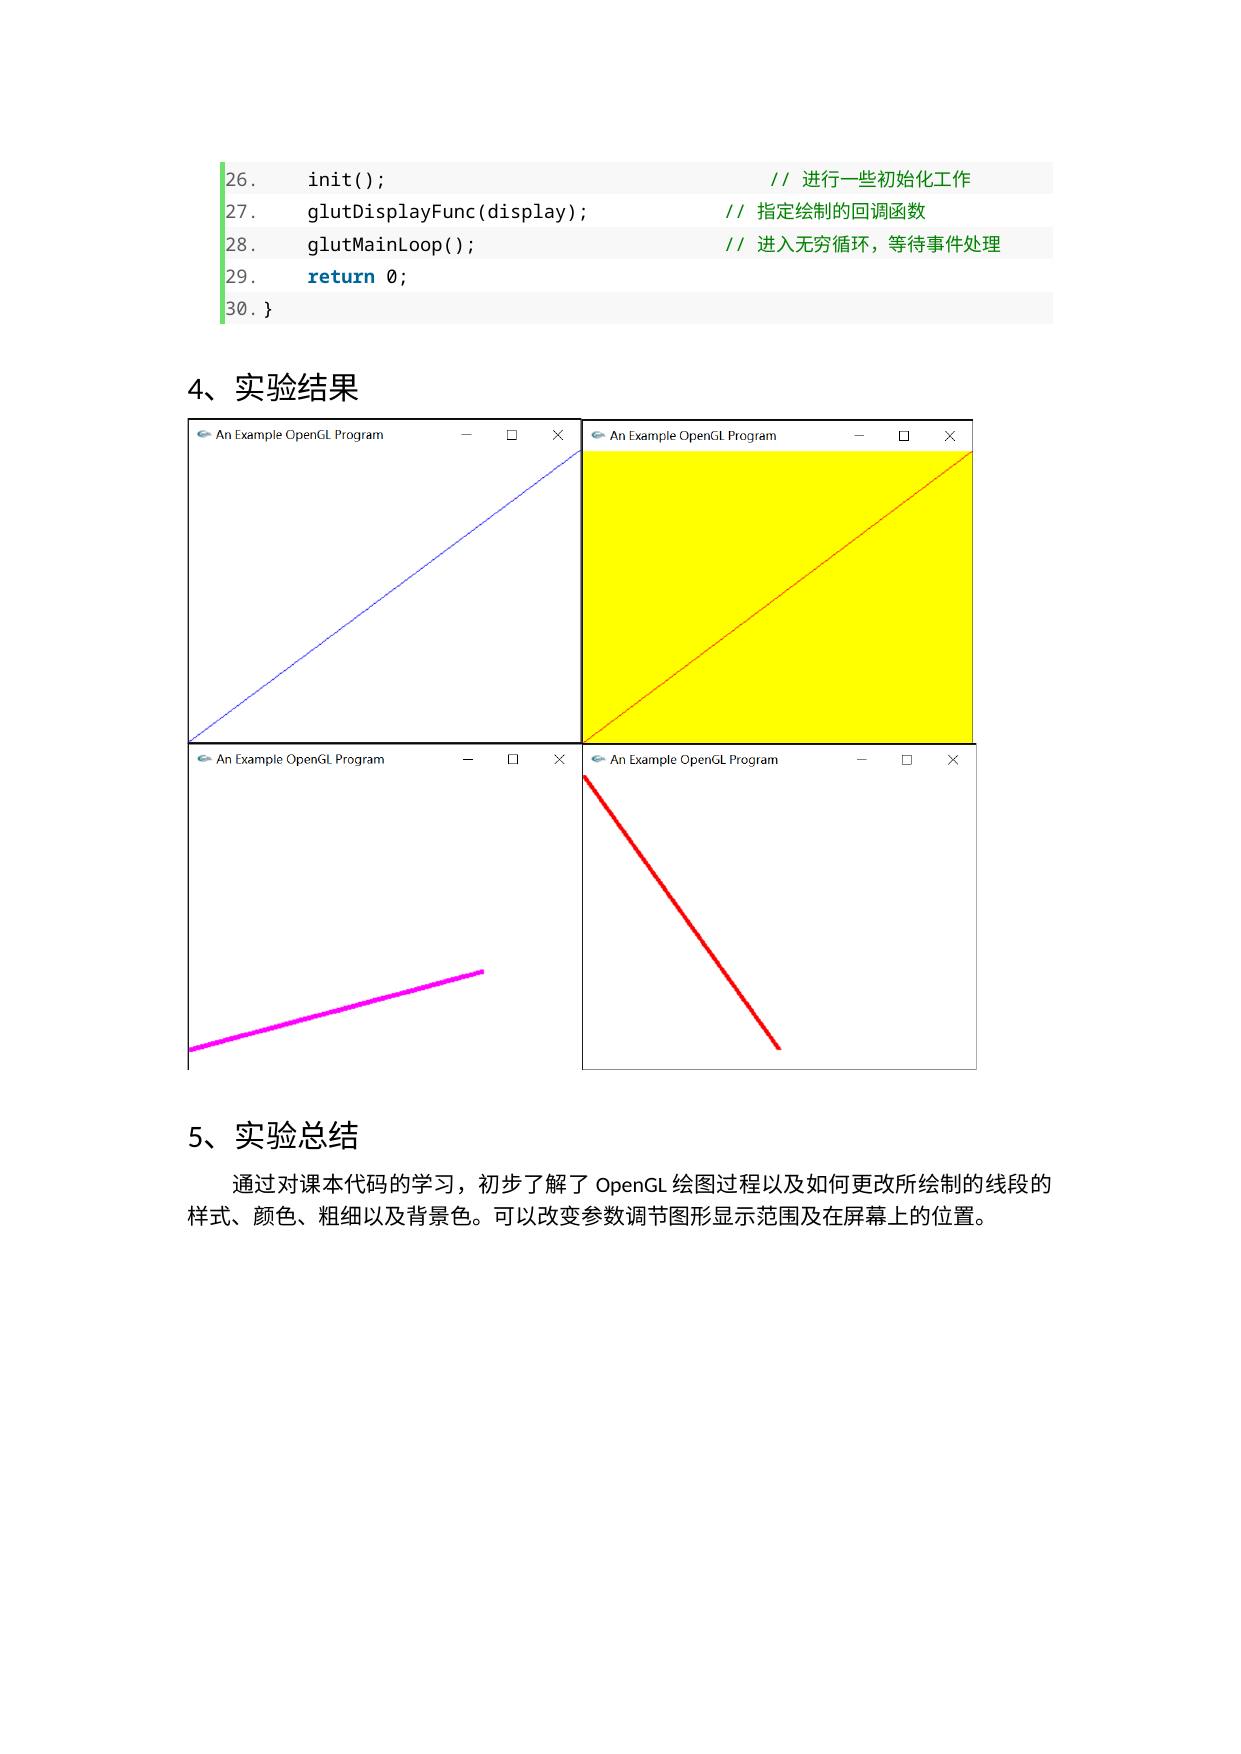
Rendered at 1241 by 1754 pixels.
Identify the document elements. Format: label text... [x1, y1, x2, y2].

list init(); // 进行一些初始化工作 [225, 162, 1053, 194]
text 通过对课本代码的学习，初步了解了OpenGL绘图过程以及如何更改所绘制的线段的样式、颜色、粗细以及背景色。可以改变参数调节图形显示范围及在屏幕上的位置。 [187, 1166, 1053, 1231]
picture [187, 418, 977, 1070]
text 5、实验总结 [187, 1101, 1053, 1166]
list glutMainLoop(); // 进入无穷循环，等待事件处理 [225, 227, 1053, 259]
list return 0; [225, 259, 1053, 292]
list glutDisplayFunc(display); // 指定绘制的回调函数 [225, 194, 1053, 227]
list } [225, 292, 1053, 324]
text 4、实验结果 [187, 354, 1053, 419]
